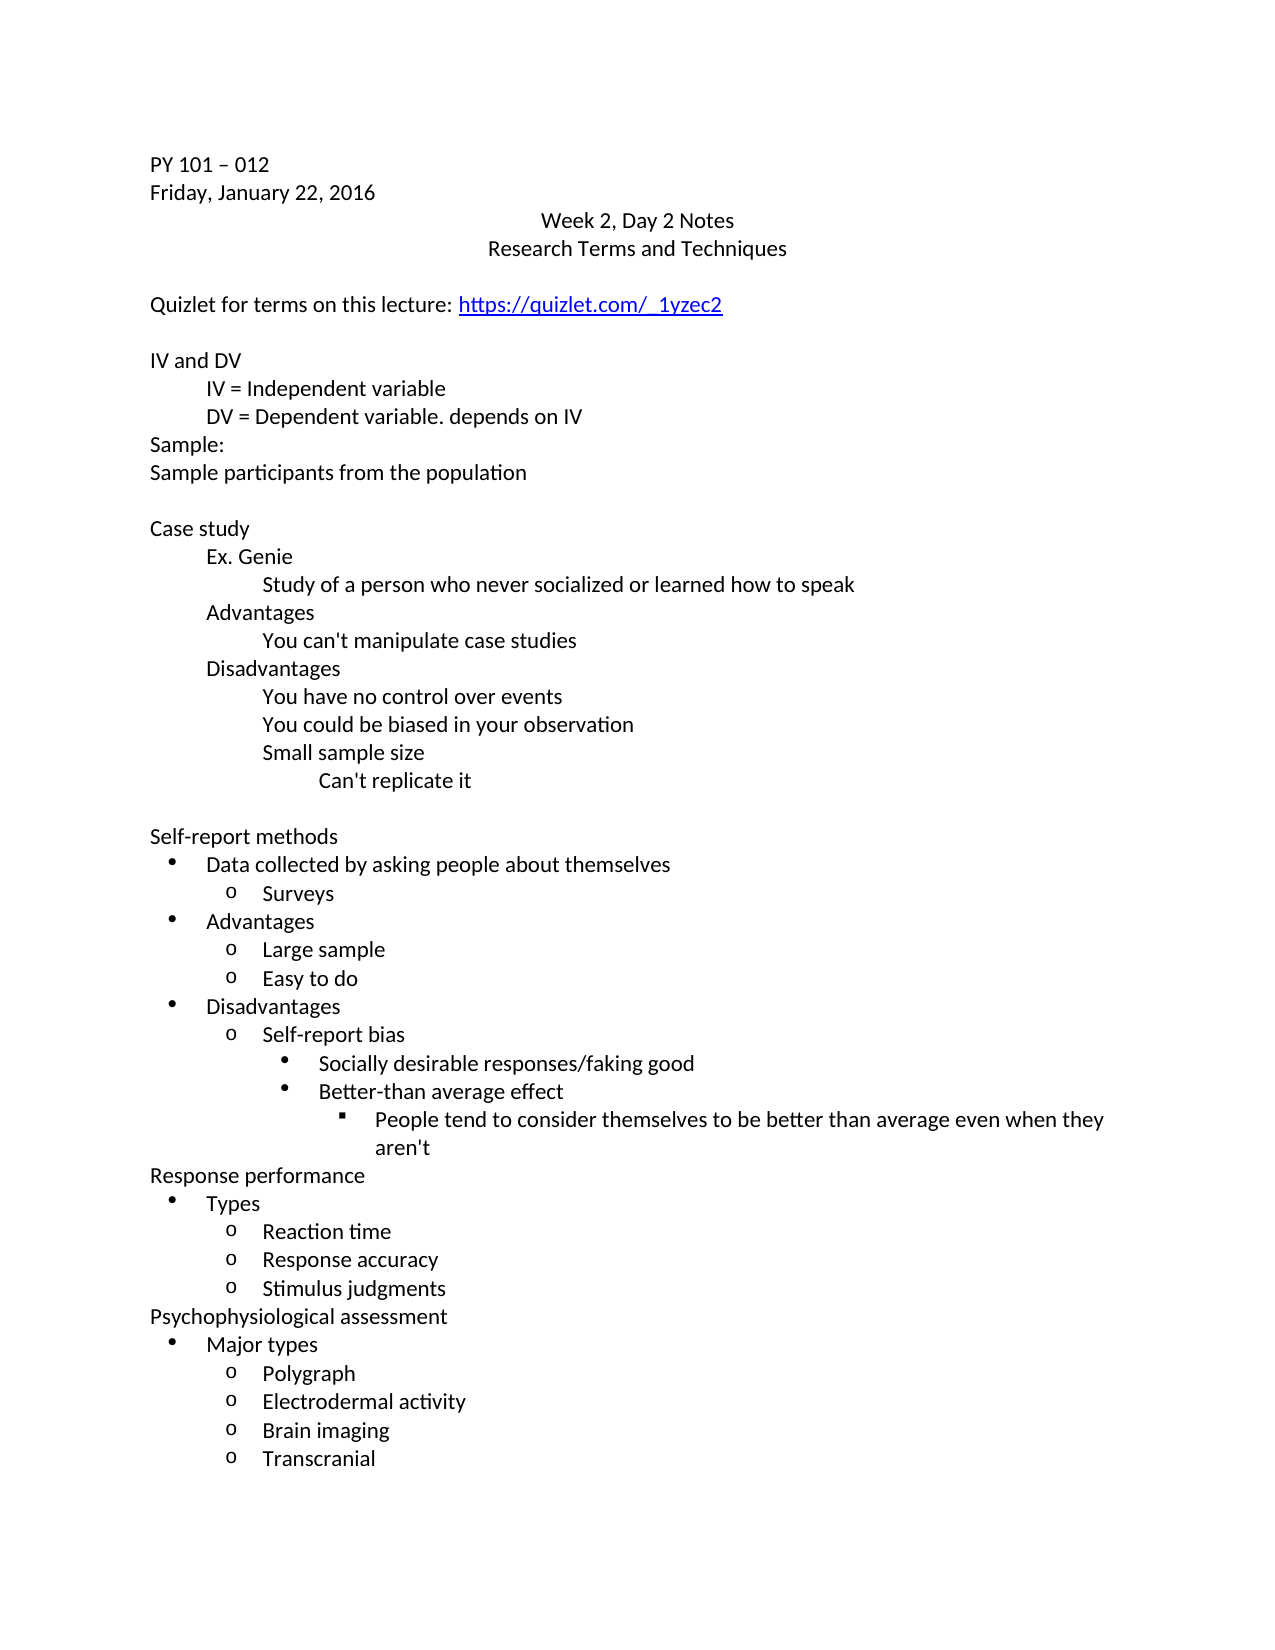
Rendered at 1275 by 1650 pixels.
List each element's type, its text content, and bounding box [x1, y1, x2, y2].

text Can't replicate it [319, 766, 1125, 794]
list Major types [169, 1331, 1125, 1358]
list Transcranial [225, 1444, 1125, 1473]
list Easy to do [225, 964, 1125, 992]
list Data collected by asking people about themselves [169, 851, 1125, 878]
text Sample participants from the population [150, 458, 1125, 486]
text Study of a person who never socialized or learned how to speak [262, 570, 1125, 598]
text Case study [150, 514, 1125, 542]
text Week 2, Day 2 Notes [150, 206, 1125, 234]
text Research Terms and Techniques [150, 234, 1125, 262]
text Quizlet for terms on this lecture: https://quizlet.com/_1yzec2 [150, 290, 1125, 318]
list Socially desirable responses/faking good [281, 1049, 1125, 1077]
text You could be biased in your observation [262, 710, 1125, 738]
text You have no control over events [262, 682, 1125, 710]
list Advantages [169, 907, 1125, 935]
text You can't manipulate case studies [262, 626, 1125, 654]
list Brain imaging [225, 1416, 1125, 1444]
text Ex. Genie [206, 542, 1125, 570]
list Large sample [225, 935, 1125, 964]
text Advantages [206, 598, 1125, 626]
text Small sample size [262, 738, 1125, 766]
list Types [169, 1189, 1125, 1217]
list Surveys [225, 878, 1125, 907]
text Disadvantages [206, 654, 1125, 682]
list Self-report bias [225, 1020, 1125, 1049]
text Psychophysiological assessment [150, 1302, 1125, 1331]
list Stimulus judgments [225, 1274, 1125, 1302]
text PY 101 – 012 [150, 150, 1125, 178]
text DV = Dependent variable. depends on IV [206, 402, 1125, 430]
text Self-report methods [150, 822, 1125, 851]
list Response accuracy [225, 1245, 1125, 1274]
text Response performance [150, 1161, 1125, 1189]
list Polygraph [225, 1358, 1125, 1387]
text IV = Independent variable [206, 374, 1125, 402]
list Better-than average effect [281, 1077, 1125, 1105]
text IV and DV [150, 346, 1125, 374]
list Reaction time [225, 1217, 1125, 1245]
text Friday, January 22, 2016 [150, 178, 1125, 206]
list Electrodermal activity [225, 1387, 1125, 1416]
list Disadvantages [169, 992, 1125, 1020]
list People tend to consider themselves to be better than average even when they aren't [337, 1105, 1125, 1161]
text Sample: [150, 430, 1125, 458]
